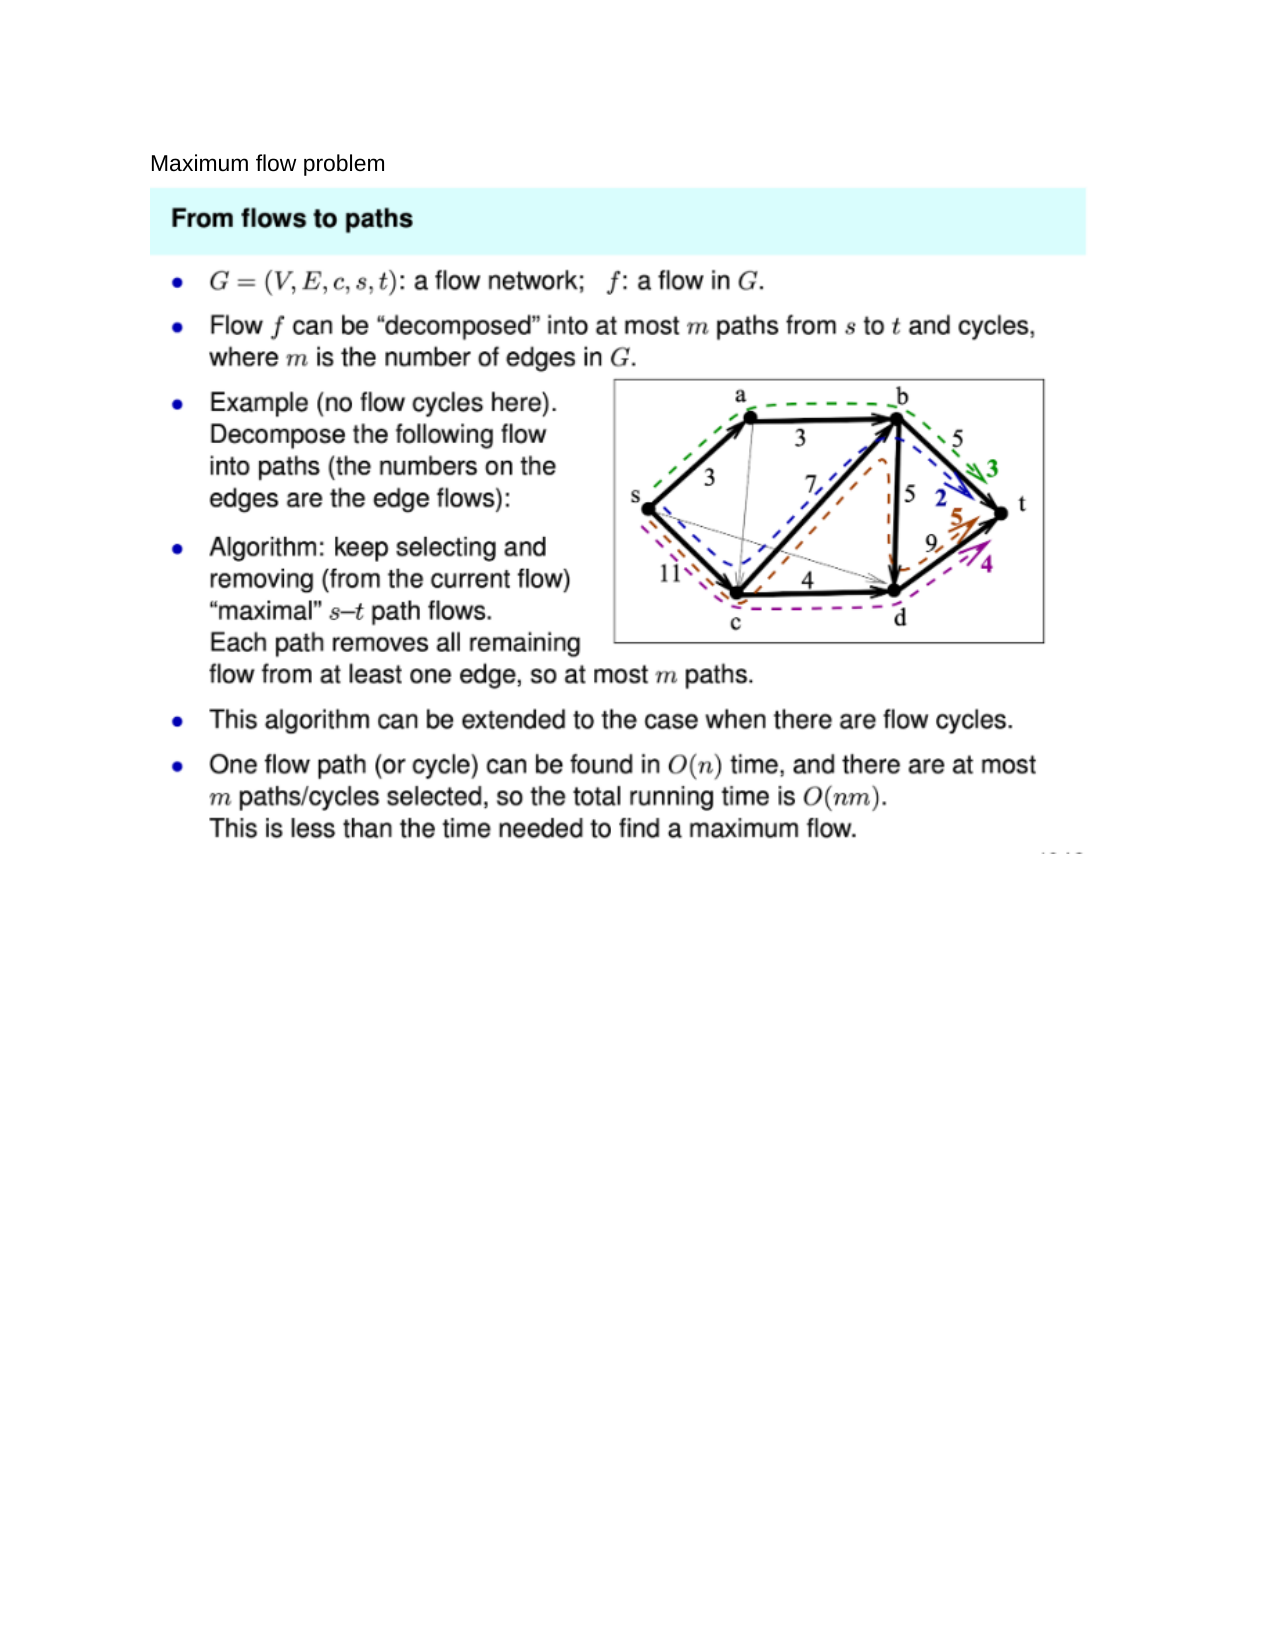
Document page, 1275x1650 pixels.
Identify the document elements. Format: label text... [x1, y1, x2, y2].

picture [150, 180, 1125, 854]
text Maximum flow problem [150, 150, 1125, 176]
